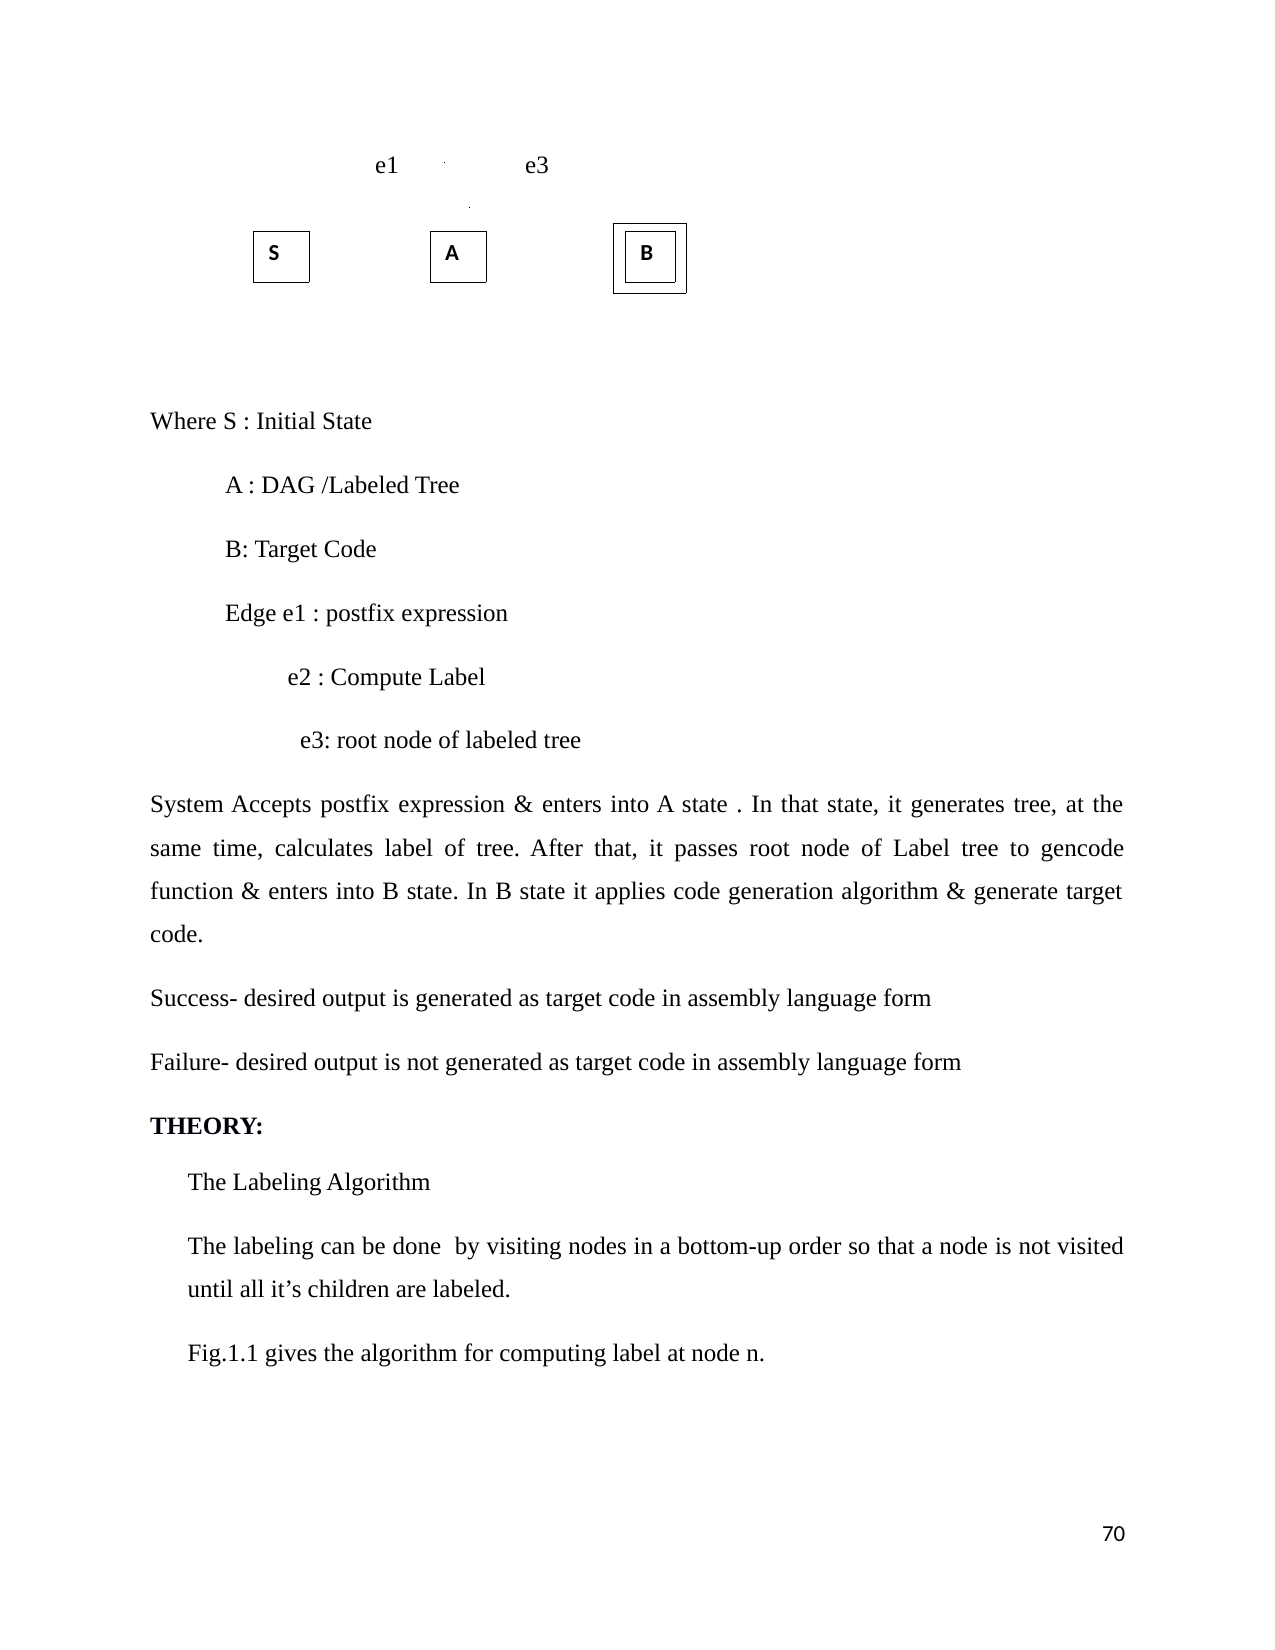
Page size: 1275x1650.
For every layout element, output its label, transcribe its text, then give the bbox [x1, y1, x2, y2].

text System Accepts postfix expression & enters into A state . In that state, it generates tree, at the same time, calculates label of tree. After that, it passes root node of Label tree to gencode function & enters into B state. In B state it applies code generation algorithm & generate target code. [150, 789, 1125, 948]
text e3: root node of labeled tree [150, 726, 1125, 754]
text The labeling can be done by visiting nodes in a bottom-up order so that a node is not visited until all it’s children are labeled. [187, 1231, 1125, 1303]
text The Labeling Algorithm [187, 1167, 1125, 1196]
text B: Target Code [150, 534, 1125, 562]
text THEORY: [150, 1111, 1125, 1139]
text Edge e1 : postfix expression [150, 598, 1125, 626]
text e1 e3 [150, 150, 1125, 179]
text A : DAG /Labeled Tree [150, 470, 1125, 498]
text Failure- desired output is not generated as target code in assembly language form [150, 1047, 1125, 1076]
text Success- desired output is generated as target code in assembly language form [150, 983, 1125, 1012]
text e2 : Compute Label [150, 662, 1125, 690]
text Where S : Initial State [150, 406, 1125, 434]
text Fig.1.1 gives the algorithm for computing label at node n. [187, 1338, 1125, 1367]
